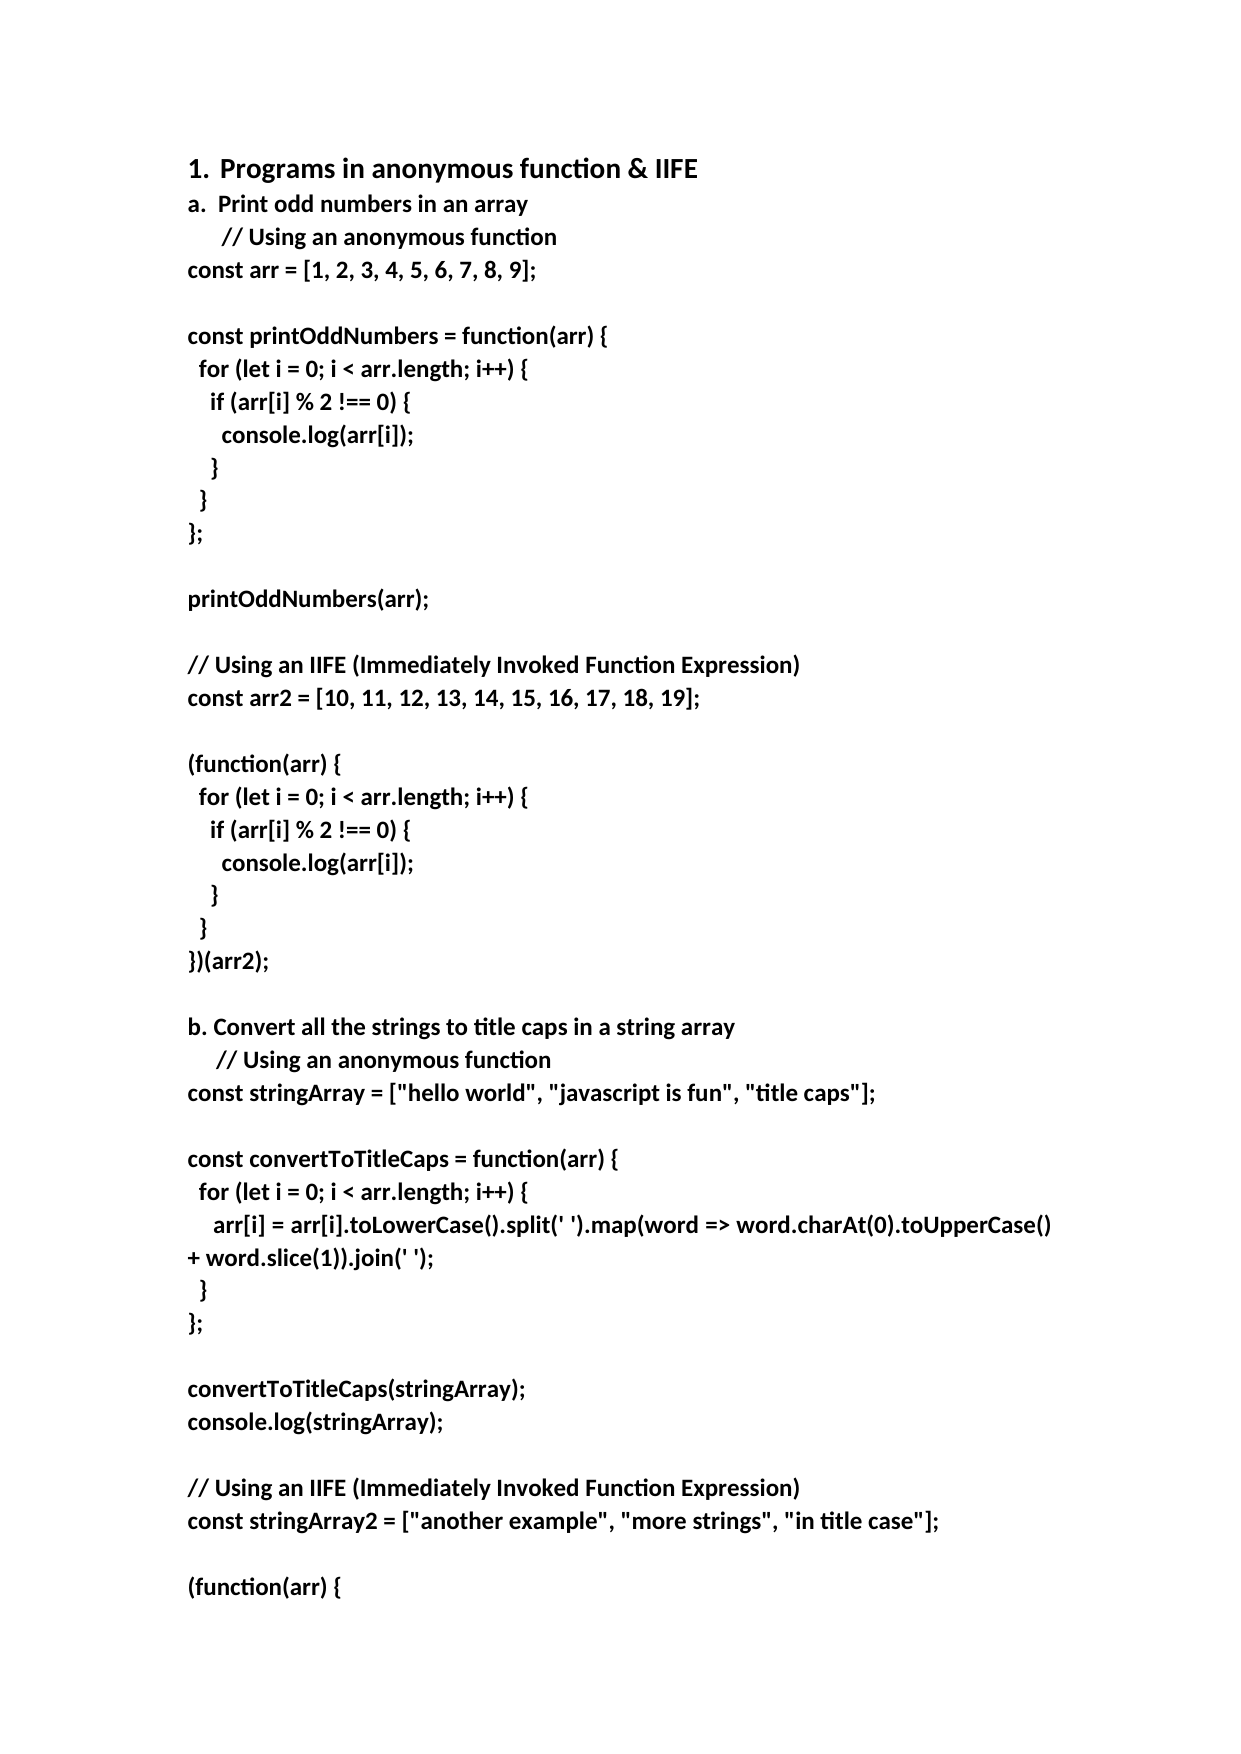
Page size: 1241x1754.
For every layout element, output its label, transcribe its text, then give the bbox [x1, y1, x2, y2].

list console.log(arr[i]); [187, 419, 1053, 449]
list } [187, 1275, 1053, 1305]
list const stringArray = ["hello world", "javascript is fun", "title caps"]; [187, 1077, 1053, 1108]
list for (let i = 0; i < arr.length; i++) { [187, 353, 1053, 383]
list })(arr2); [187, 946, 1053, 976]
list }; [187, 518, 1053, 548]
list } [187, 452, 1053, 482]
list (function(arr) { [187, 748, 1053, 778]
list } [187, 913, 1053, 943]
list const arr = [1, 2, 3, 4, 5, 6, 7, 8, 9]; [187, 254, 1053, 285]
list console.log(arr[i]); [187, 847, 1053, 877]
list const convertToTitleCaps = function(arr) { [187, 1143, 1053, 1173]
list if (arr[i] % 2 !== 0) { [187, 386, 1053, 416]
list // Using an IIFE (Immediately Invoked Function Expression) [187, 649, 1053, 680]
list const stringArray2 = ["another example", "more strings", "in title case"]; [187, 1505, 1053, 1536]
list console.log(stringArray); [187, 1406, 1053, 1437]
list } [187, 485, 1053, 515]
list const printOddNumbers = function(arr) { [187, 320, 1053, 351]
list for (let i = 0; i < arr.length; i++) { [187, 781, 1053, 811]
list // Using an anonymous function [187, 1044, 1053, 1075]
list for (let i = 0; i < arr.length; i++) { [187, 1176, 1053, 1206]
list }; [187, 1308, 1053, 1338]
list } [187, 880, 1053, 910]
list // Using an IIFE (Immediately Invoked Function Expression) [187, 1472, 1053, 1503]
list arr[i] = arr[i].toLowerCase().split(' ').map(word => word.charAt(0).toUpperCase() + word.slice(1)).join(' '); [187, 1209, 1053, 1272]
list (function(arr) { [187, 1571, 1053, 1601]
list const arr2 = [10, 11, 12, 13, 14, 15, 16, 17, 18, 19]; [187, 682, 1053, 713]
list Programs in anonymous function & IIFE [187, 150, 1053, 186]
list if (arr[i] % 2 !== 0) { [187, 814, 1053, 844]
list Convert all the strings to title caps in a string array [187, 1011, 1053, 1042]
list // Using an anonymous function [187, 221, 1053, 252]
list convertToTitleCaps(stringArray); [187, 1373, 1053, 1404]
list Print odd numbers in an array [187, 188, 1053, 219]
list printOddNumbers(arr); [187, 583, 1053, 614]
